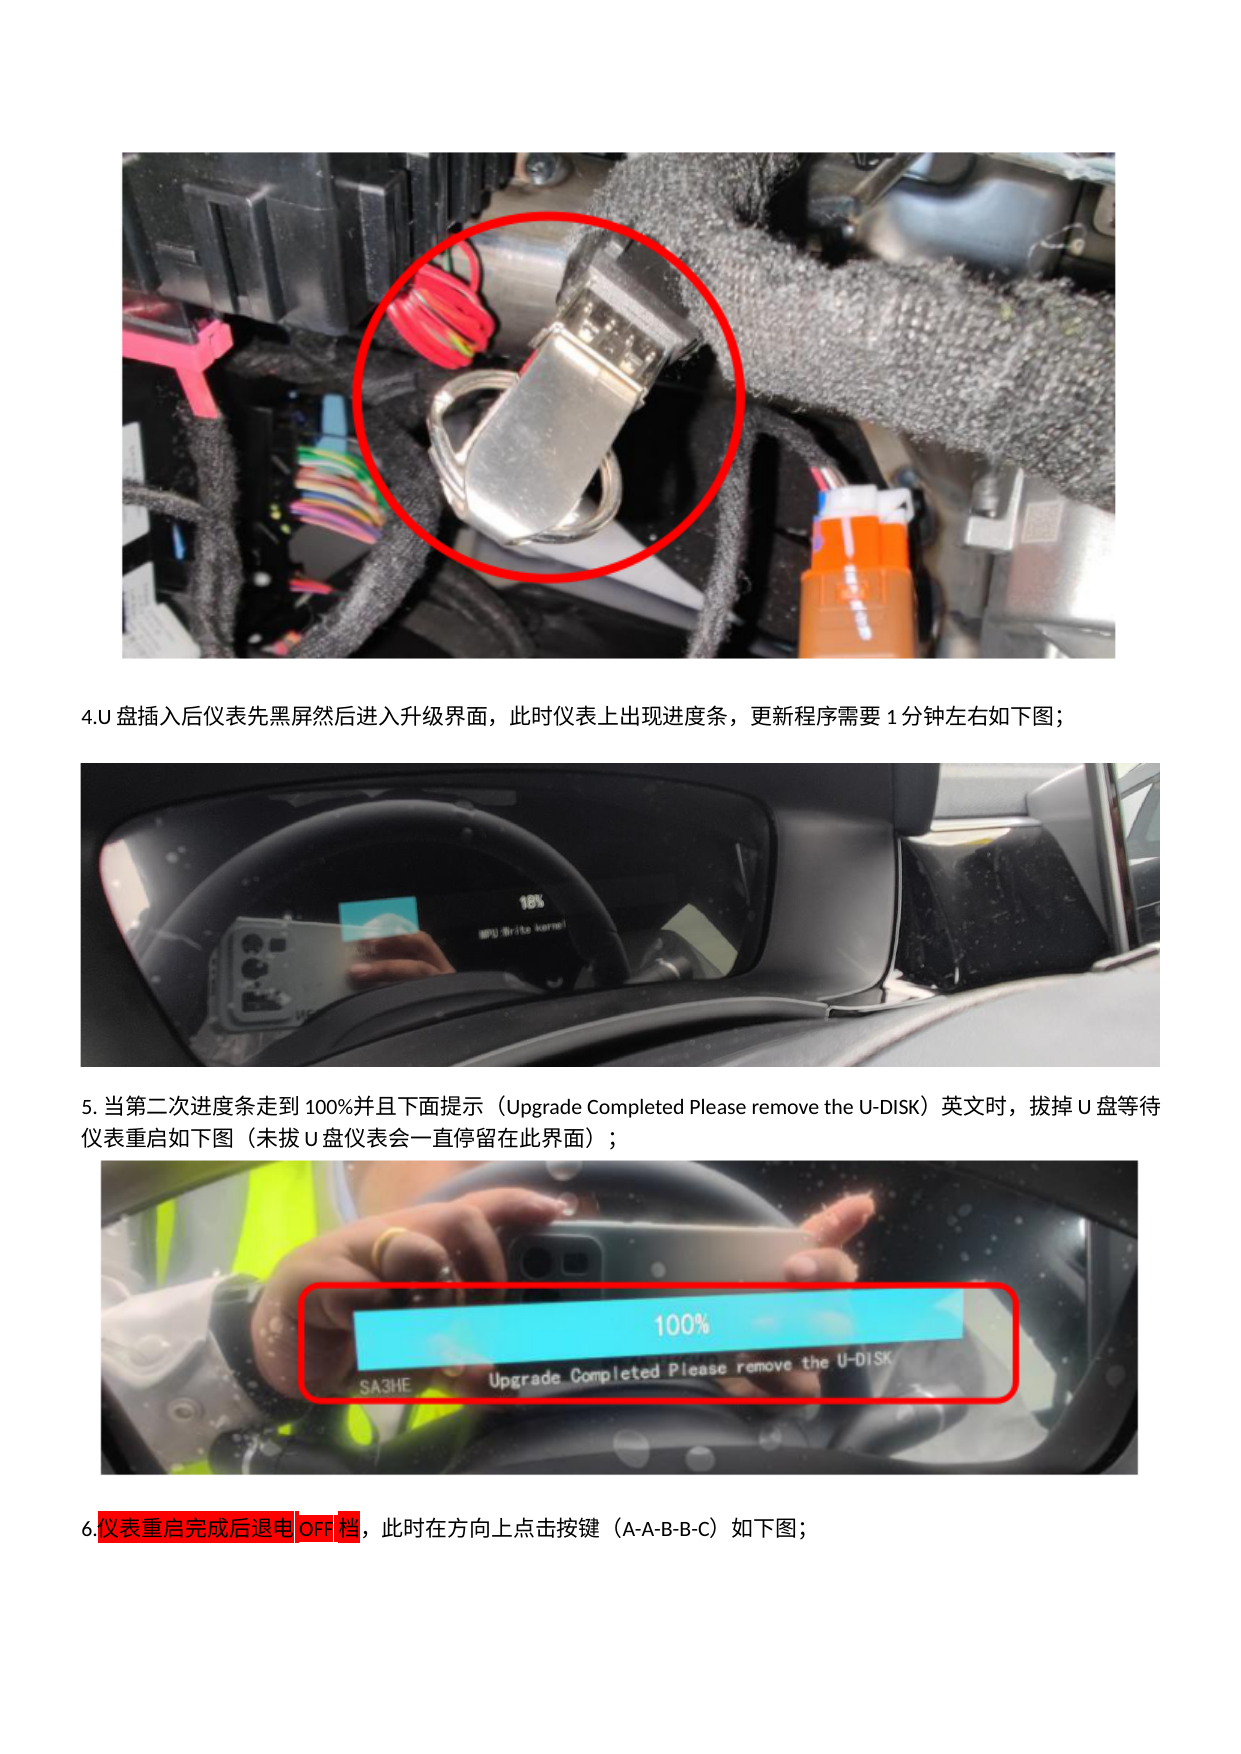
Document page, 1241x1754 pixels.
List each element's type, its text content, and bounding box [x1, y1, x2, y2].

text 6.仪表重启完成后退电OFF档，此时在方向上点击按键（A-A-B-B-C）如下图； [360, 1511, 1181, 1543]
picture [95, 1153, 1146, 1486]
picture [118, 145, 1123, 668]
list 当第二次进度条走到100%并且下面提示（Upgrade Completed Please remove the U-DISK）英文时，拔掉U盘等待仪表重启如下图（未拔U盘仪表会一直停留在此界面）； [81, 1088, 1181, 1153]
text 4.U盘插入后仪表先黑屏然后进入升级界面，此时仪表上出现进度条，更新程序需要1分钟左右如下图； [59, 698, 1181, 731]
picture [80, 763, 1160, 1067]
